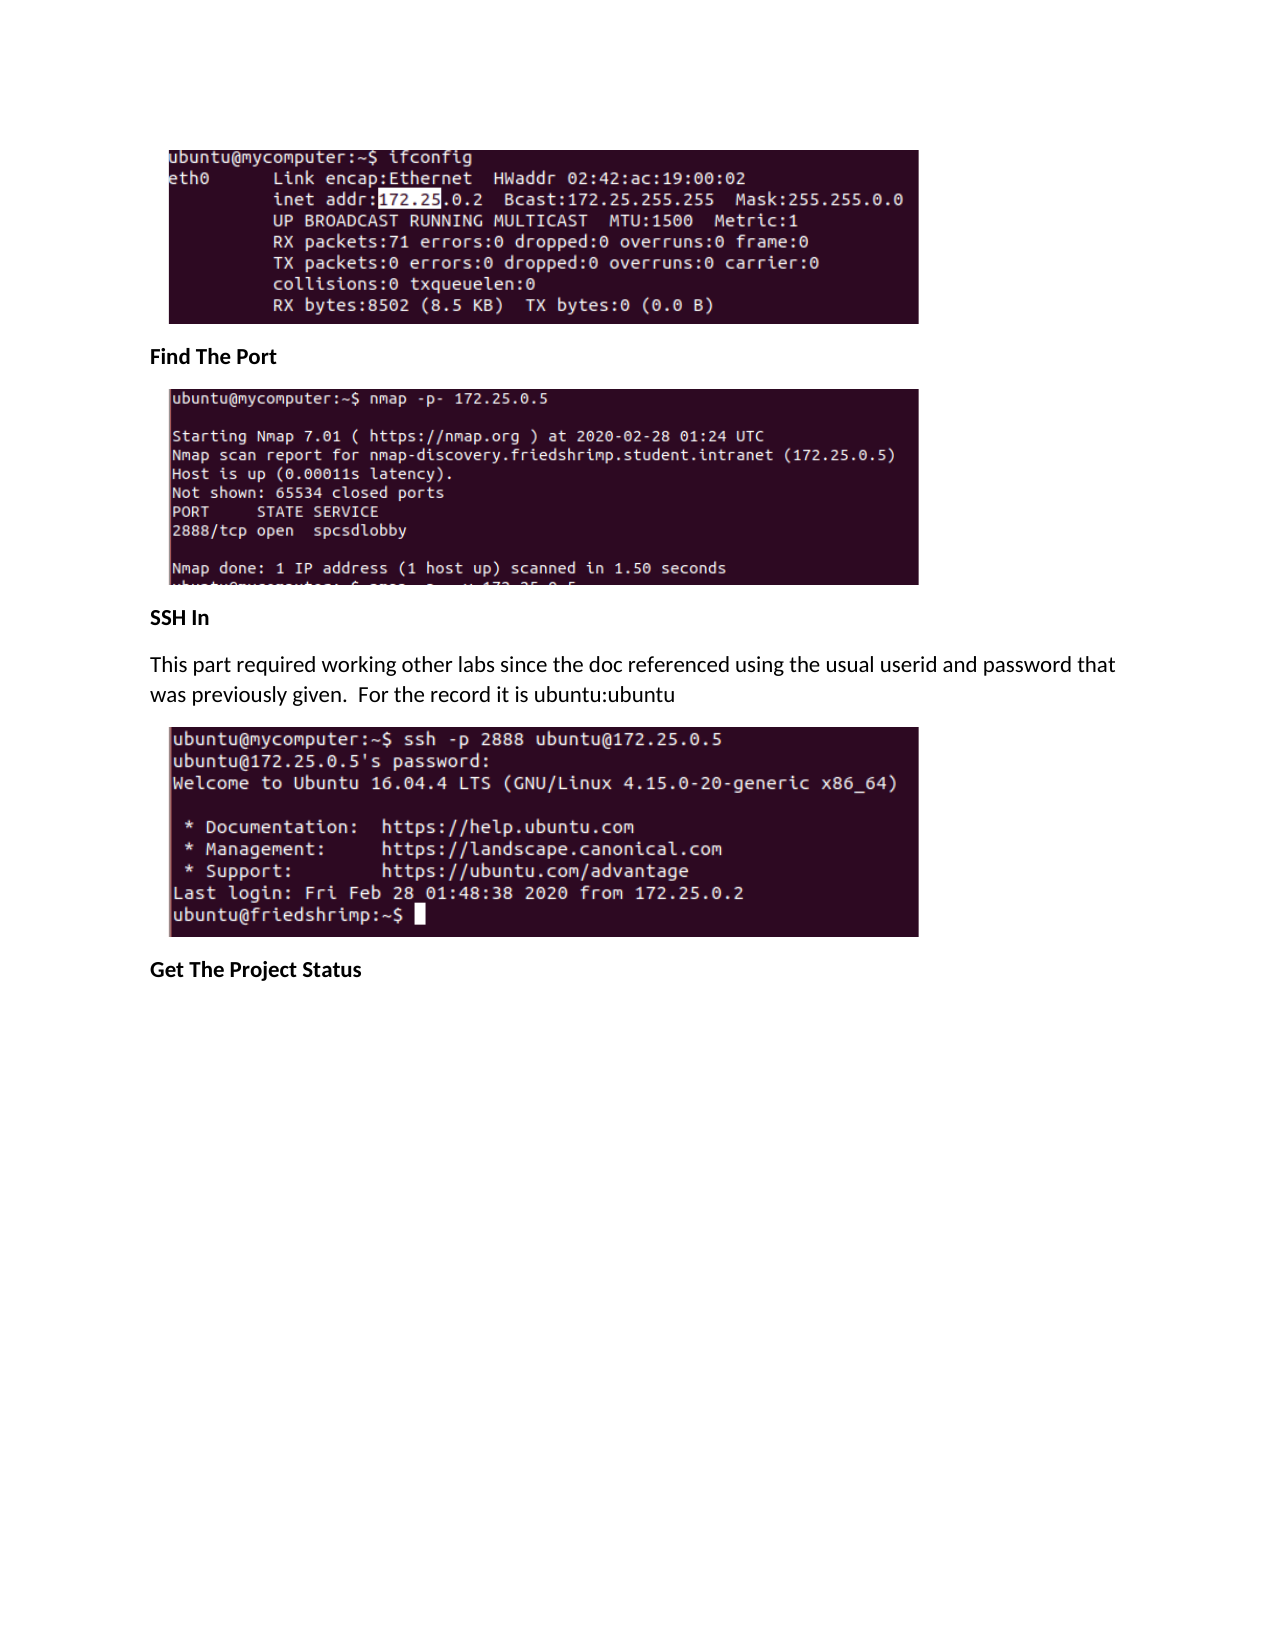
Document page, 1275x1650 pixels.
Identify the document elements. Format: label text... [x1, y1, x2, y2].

text This part required working other labs since the doc referenced using the usual userid and password that was previously given. For the record it is ubuntu:ubuntu [150, 650, 1125, 708]
text Find The Port [150, 342, 1125, 370]
text Get The Project Status [150, 956, 1125, 983]
text SSH In [150, 603, 1125, 631]
